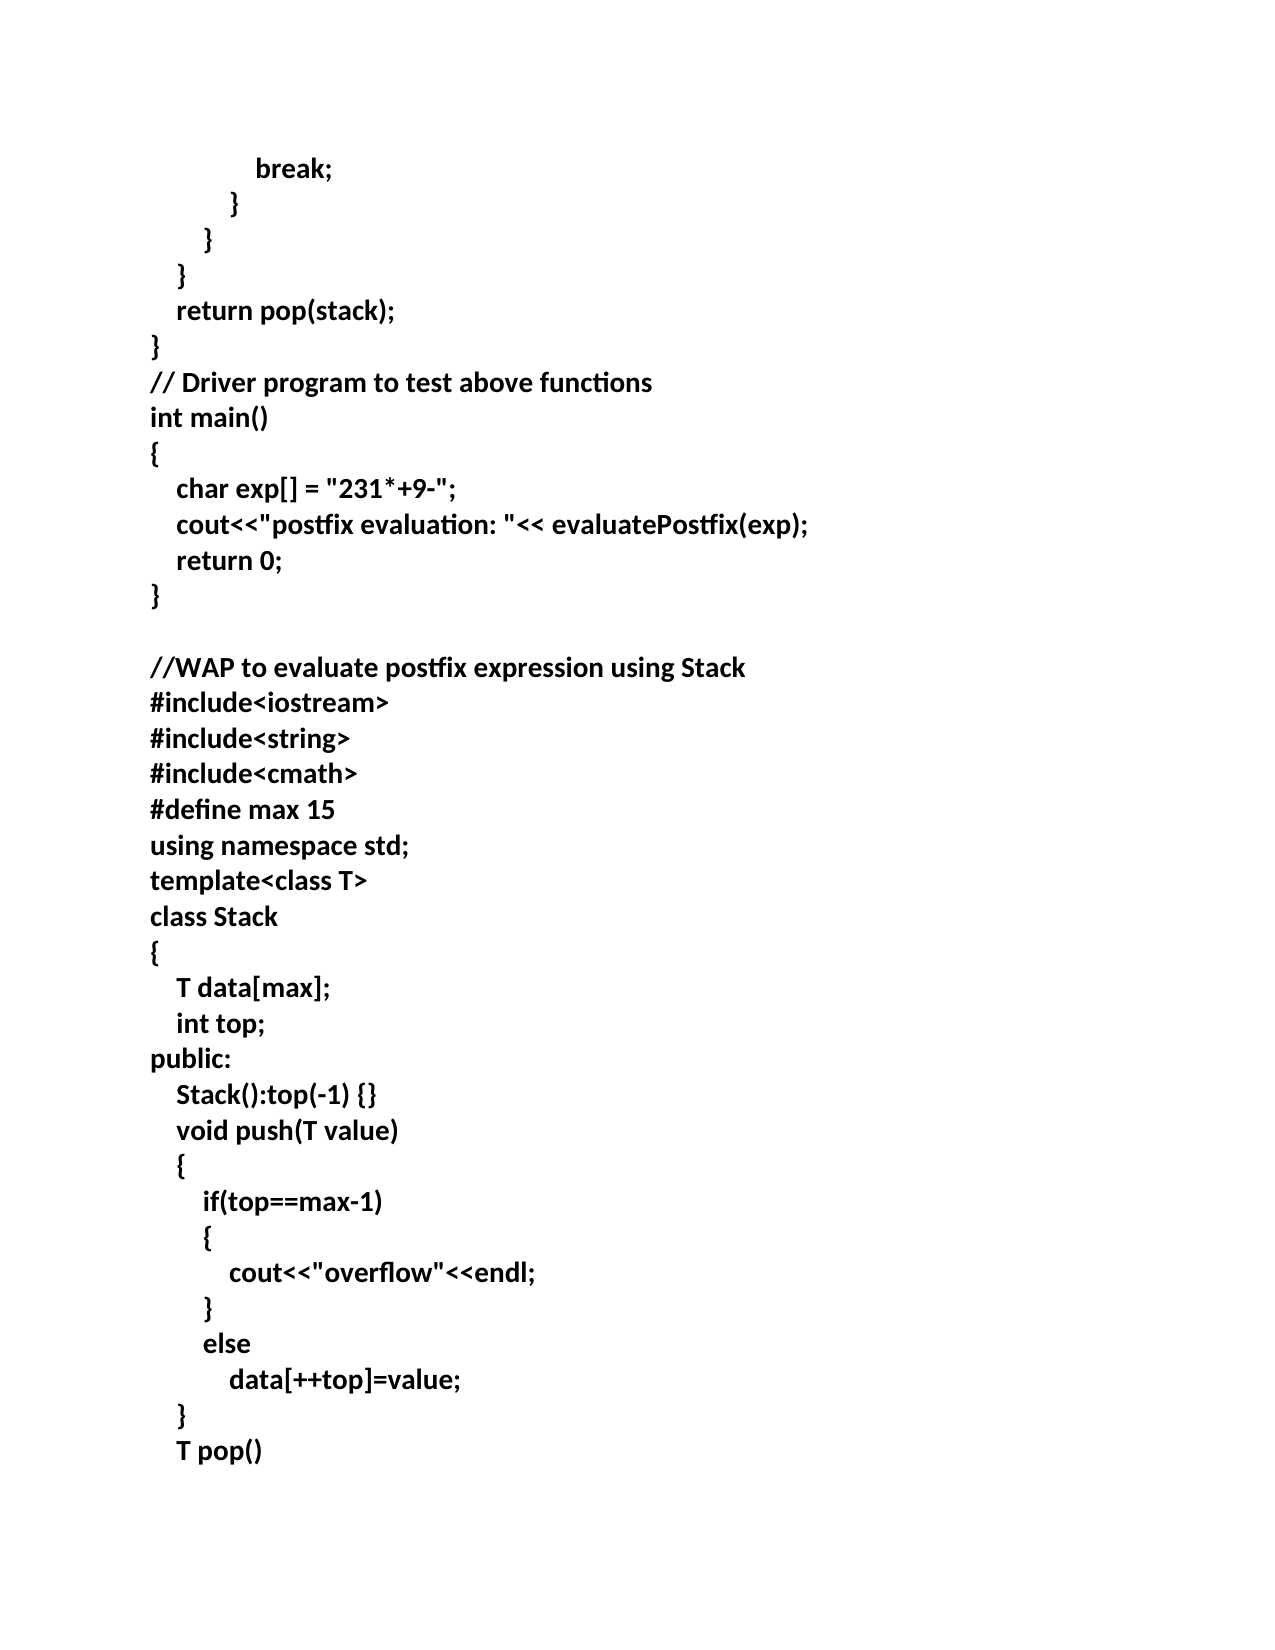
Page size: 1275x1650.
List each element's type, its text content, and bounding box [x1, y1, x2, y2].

text //WAP to evaluate postfix expression using Stack [150, 649, 1125, 684]
text template<class T> [150, 862, 1125, 898]
text T data[max]; [150, 969, 1125, 1005]
text { [150, 435, 1125, 471]
text class Stack [150, 898, 1125, 934]
text return pop(stack); [150, 292, 1125, 328]
text } [150, 577, 1125, 613]
text using namespace std; [150, 827, 1125, 862]
text #include<cmath> [150, 756, 1125, 791]
text cout<<"postfix evaluation: "<< evaluatePostfix(exp); [150, 506, 1125, 542]
text } [150, 221, 1125, 257]
text { [150, 1219, 1125, 1254]
text } [150, 257, 1125, 292]
text char exp[] = "231*+9-"; [150, 471, 1125, 506]
text { [150, 934, 1125, 969]
text void push(T value) [150, 1112, 1125, 1147]
text #include<iostream> [150, 684, 1125, 720]
text int main() [150, 399, 1125, 435]
text public: [150, 1041, 1125, 1076]
text } [150, 1397, 1125, 1432]
text int top; [150, 1005, 1125, 1041]
text // Driver program to test above functions [150, 364, 1125, 399]
text else [150, 1326, 1125, 1361]
text cout<<"overflow"<<endl; [150, 1254, 1125, 1290]
text } [150, 328, 1125, 364]
text if(top==max-1) [150, 1183, 1125, 1219]
text } [150, 1290, 1125, 1326]
text } [150, 186, 1125, 221]
text T pop() [150, 1432, 1125, 1468]
text #define max 15 [150, 791, 1125, 827]
text break; [150, 150, 1125, 186]
text data[++top]=value; [150, 1361, 1125, 1397]
text #include<string> [150, 720, 1125, 756]
text return 0; [150, 542, 1125, 577]
text Stack():top(-1) {} [150, 1076, 1125, 1112]
text { [150, 1147, 1125, 1183]
